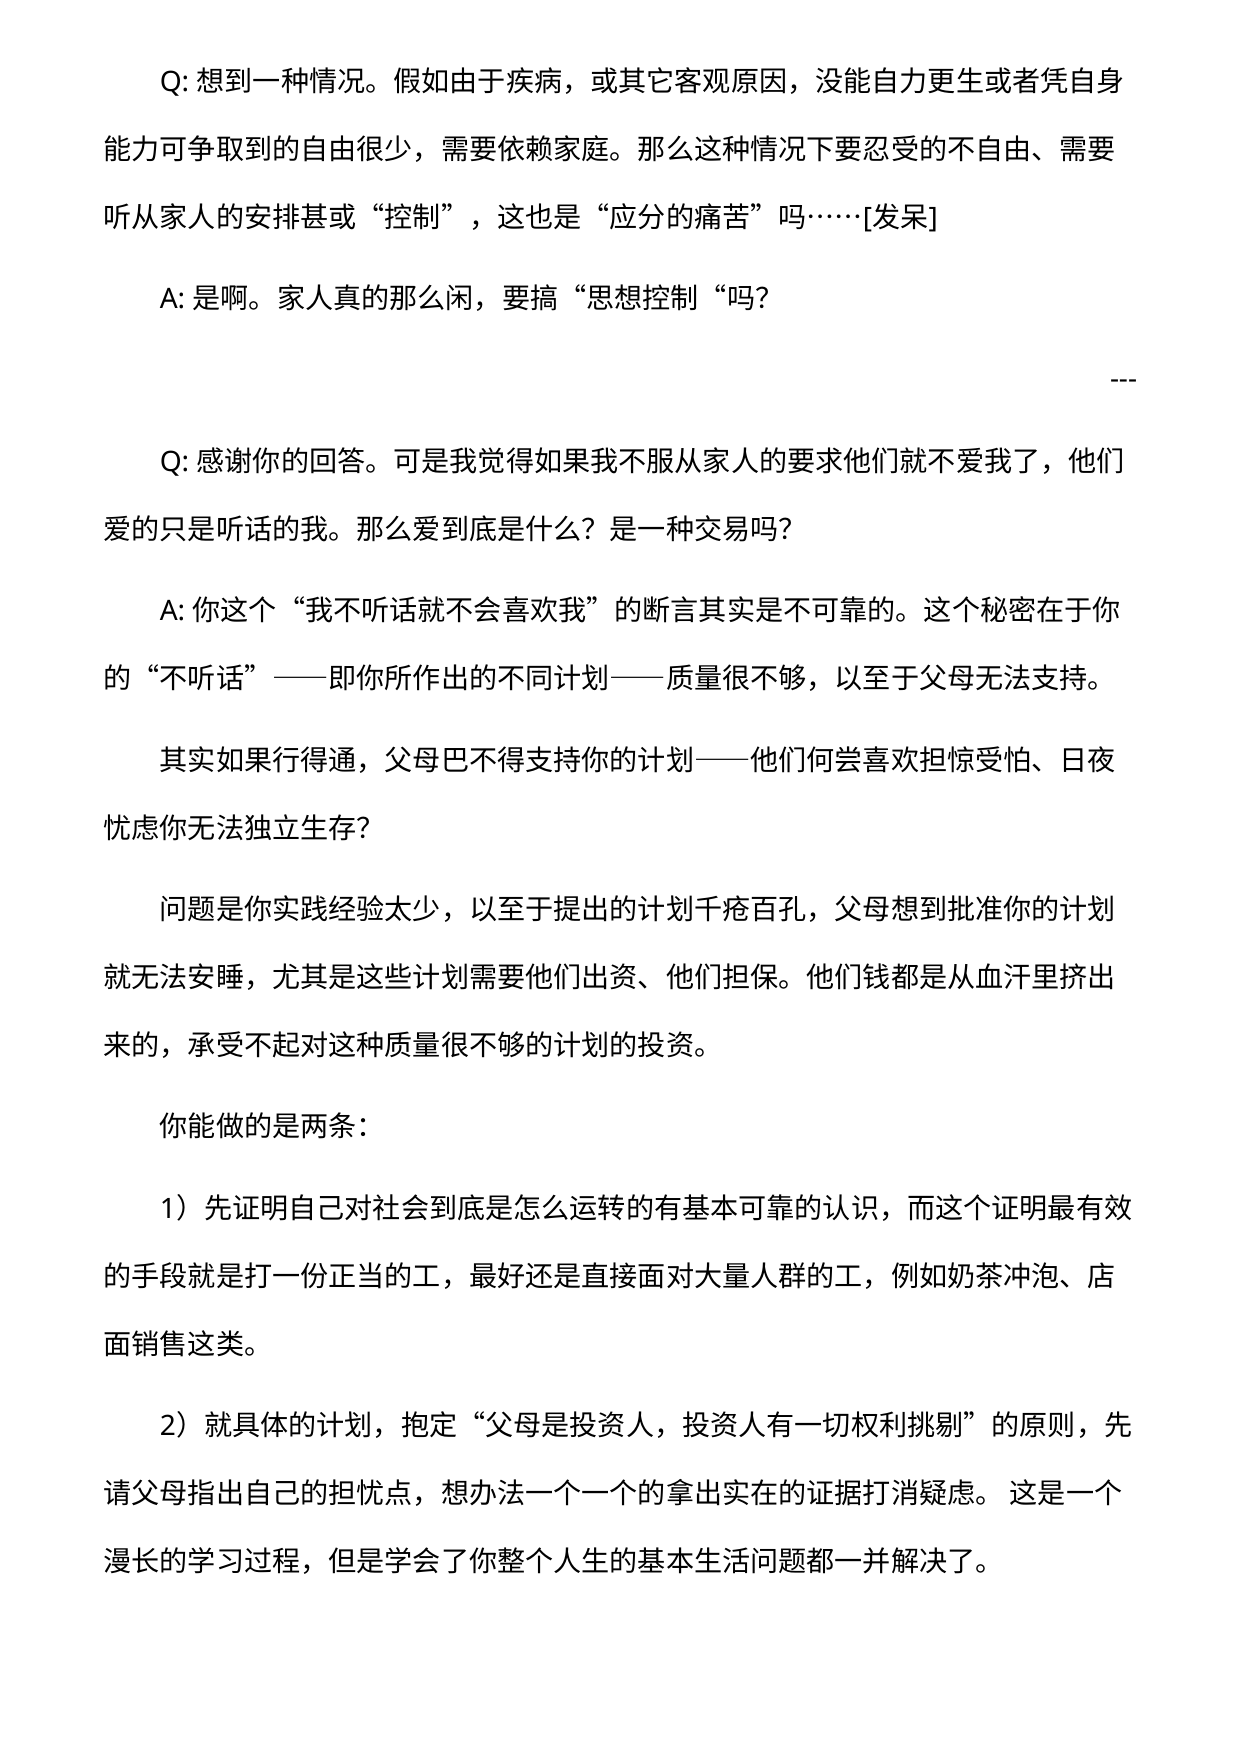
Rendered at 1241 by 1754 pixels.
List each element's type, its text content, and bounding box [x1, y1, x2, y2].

text 你能做的是两条： [103, 1091, 1137, 1158]
text A: 是啊。家人真的那么闲，要搞“思想控制“吗？ [103, 262, 1137, 330]
text 其实如果行得通，父母巴不得支持你的计划——他们何尝喜欢担惊受怕、日夜忧虑你无法独立生存？ [103, 724, 1137, 860]
text 2）就具体的计划，抱定“父母是投资人，投资人有一切权利挑剔”的原则，先请父母指出自己的担忧点，想办法一个一个的拿出实在的证据打消疑虑。 这是一个漫长的学习过程，但是学会了你整个人生的基本生活问题都一并解决了。 [103, 1389, 1137, 1593]
text Q: 想到一种情况。假如由于疾病，或其它客观原因，没能自力更生或者凭自身能力可争取到的自由很少，需要依赖家庭。那么这种情况下要忍受的不自由、需要听从家人的安排甚或“控制”，这也是“应分的痛苦”吗……[发呆] [103, 45, 1137, 249]
text 1）先证明自己对社会到底是怎么运转的有基本可靠的认识，而这个证明最有效的手段就是打一份正当的工，最好还是直接面对大量人群的工，例如奶茶冲泡、店面销售这类。 [103, 1172, 1137, 1376]
text --- [103, 344, 1137, 412]
text A: 你这个“我不听话就不会喜欢我”的断言其实是不可靠的。这个秘密在于你的“不听话”——即你所作出的不同计划——质量很不够，以至于父母无法支持。 [103, 574, 1137, 710]
text 问题是你实践经验太少，以至于提出的计划千疮百孔，父母想到批准你的计划就无法安睡，尤其是这些计划需要他们出资、他们担保。他们钱都是从血汗里挤出来的，承受不起对这种质量很不够的计划的投资。 [103, 873, 1137, 1077]
text Q: 感谢你的回答。可是我觉得如果我不服从家人的要求他们就不爱我了，他们爱的只是听话的我。那么爱到底是什么？是一种交易吗？ [103, 425, 1137, 561]
